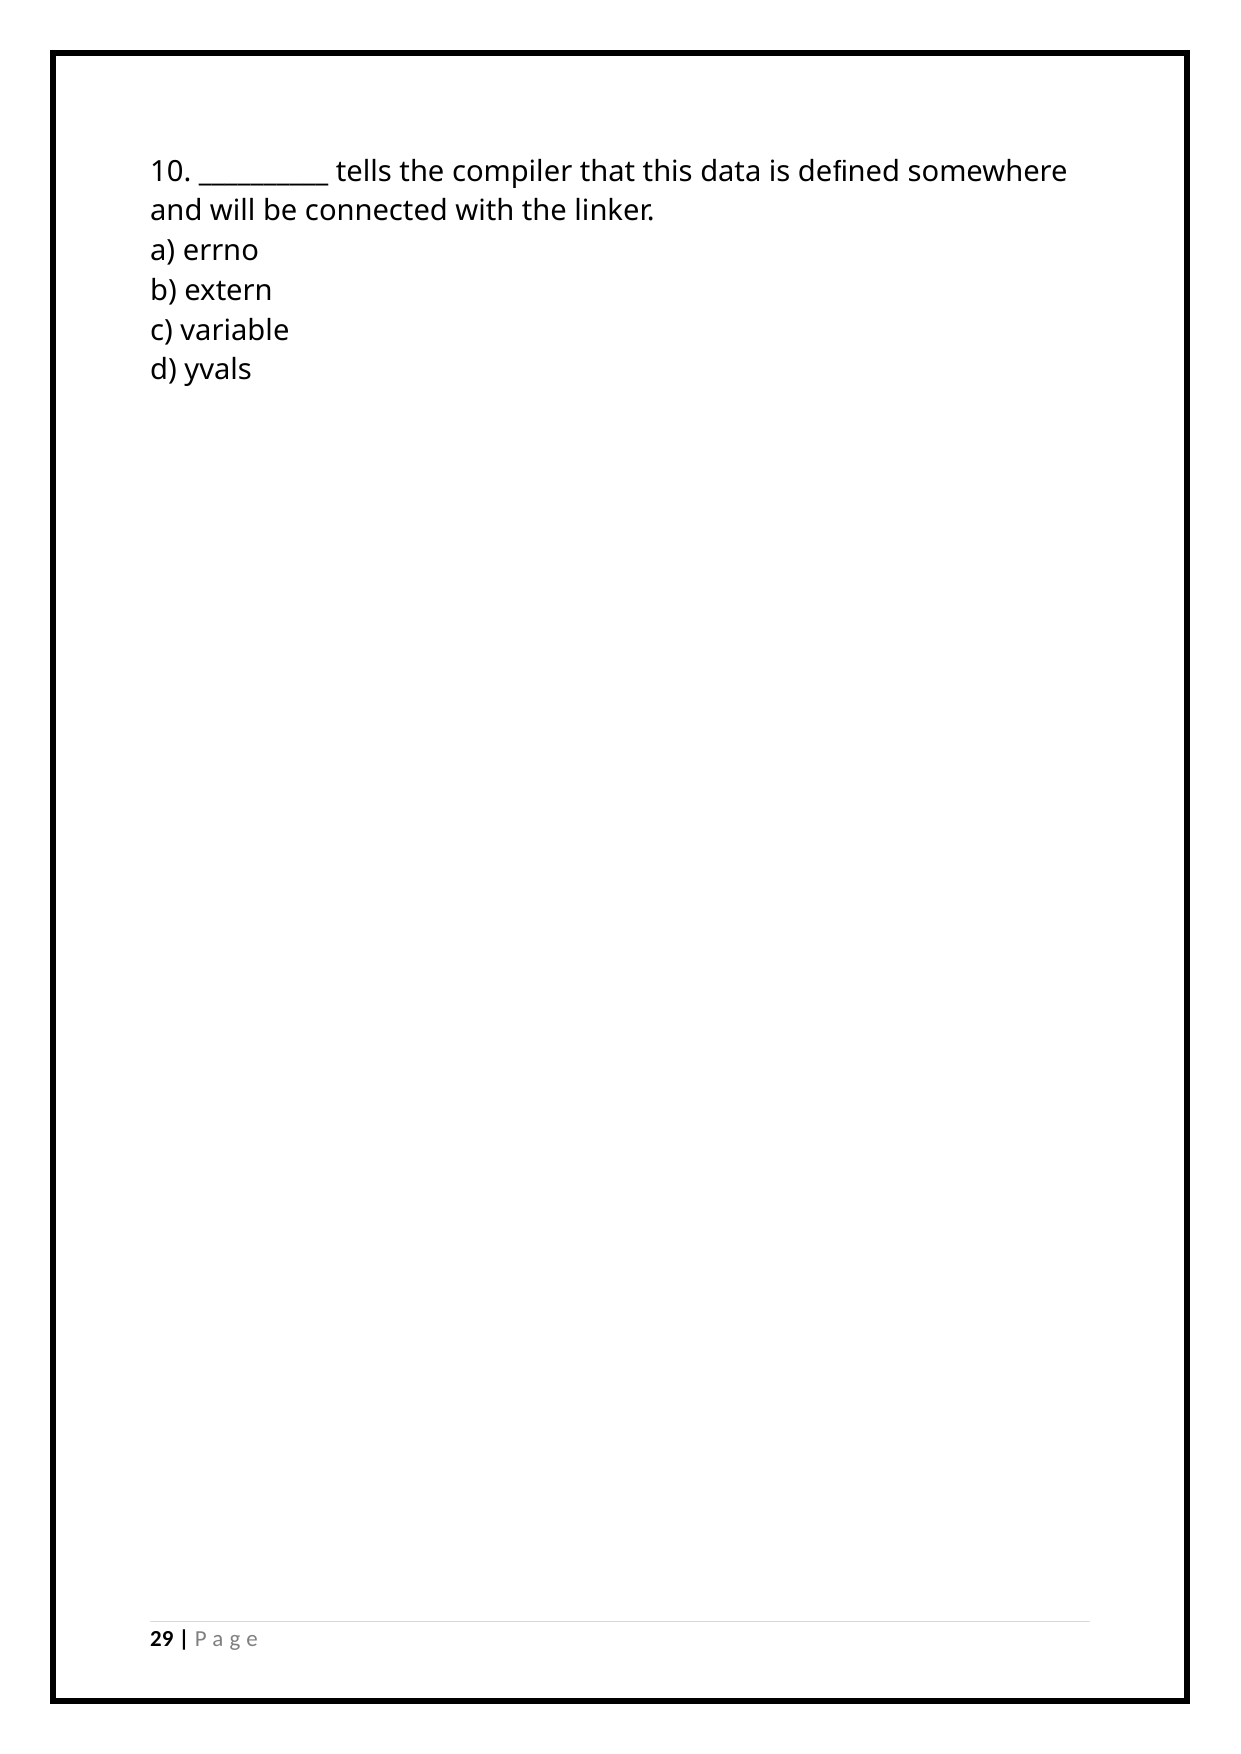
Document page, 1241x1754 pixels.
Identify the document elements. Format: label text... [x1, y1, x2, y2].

text 10. __________ tells the compiler that this data is deﬁned somewhere and will be connected with the linker. a) errno b) extern c) variable d) yvals [150, 150, 1090, 416]
